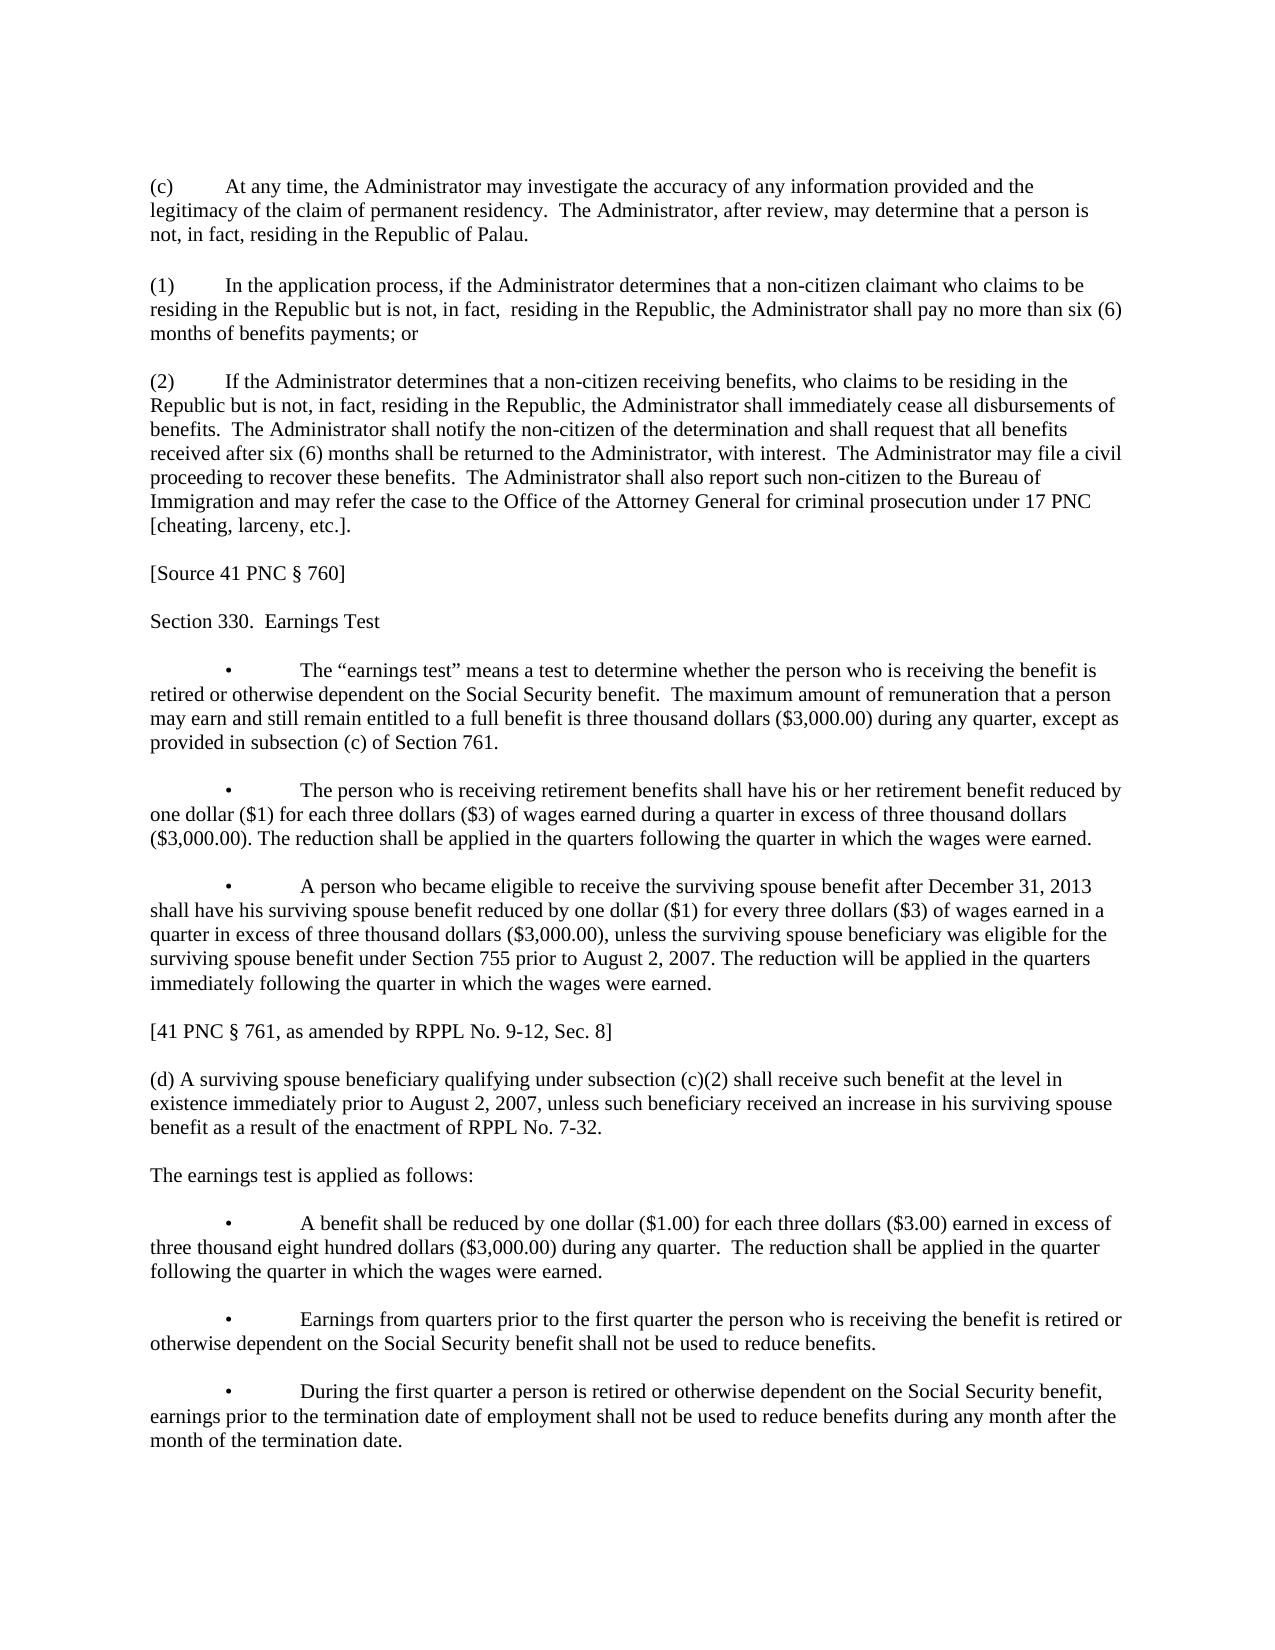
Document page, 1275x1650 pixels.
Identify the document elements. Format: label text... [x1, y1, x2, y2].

text • A person who became eligible to receive the surviving spouse benefit after December 31, 2013 shall have his surviving spouse benefit reduced by one dollar ($1) for every three dollars ($3) of wages earned in a quarter in excess of three thousand dollars ($3,000.00), unless the surviving spouse beneficiary was eligible for the surviving spouse benefit under Section 755 prior to August 2, 2007. The reduction will be applied in the quarters immediately following the quarter in which the wages were earned. [150, 874, 1125, 994]
text • The “earnings test” means a test to determine whether the person who is receiving the benefit is retired or otherwise dependent on the Social Security benefit. The maximum amount of remuneration that a person may earn and still remain entitled to a full benefit is three thousand dollars ($3,000.00) during any quarter, except as provided in subsection (c) of Section 761. [150, 658, 1125, 754]
text The earnings test is applied as follows: [150, 1163, 1125, 1187]
text (1) In the application process, if the Administrator determines that a non-citizen claimant who claims to be residing in the Republic but is not, in fact, residing in the Republic, the Administrator shall pay no more than six (6) months of benefits payments; or [150, 273, 1125, 345]
text [41 PNC § 761, as amended by RPPL No. 9-12, Sec. 8] [150, 1018, 1125, 1043]
text [Source 41 PNC § 760] [150, 561, 1125, 585]
text • A benefit shall be reduced by one dollar ($1.00) for each three dollars ($3.00) earned in excess of three thousand eight hundred dollars ($3,000.00) during any quarter. The reduction shall be applied in the quarter following the quarter in which the wages were earned. [150, 1211, 1125, 1283]
text • The person who is receiving retirement benefits shall have his or her retirement benefit reduced by one dollar ($1) for each three dollars ($3) of wages earned during a quarter in excess of three thousand dollars ($3,000.00). The reduction shall be applied in the quarters following the quarter in which the wages were earned. [150, 778, 1125, 850]
text (2) If the Administrator determines that a non-citizen receiving benefits, who claims to be residing in the Republic but is not, in fact, residing in the Republic, the Administrator shall immediately cease all disbursements of benefits. The Administrator shall notify the non-citizen of the determination and shall request that all benefits received after six (6) months shall be returned to the Administrator, with interest. The Administrator may file a civil proceeding to recover these benefits. The Administrator shall also report such non-citizen to the Bureau of Immigration and may refer the case to the Office of the Attorney General for criminal prosecution under 17 PNC [cheating, larceny, etc.]. [150, 369, 1125, 537]
text • During the first quarter a person is retired or otherwise dependent on the Social Security benefit, earnings prior to the termination date of employment shall not be used to reduce benefits during any month after the month of the termination date. [150, 1379, 1125, 1452]
text (d) A surviving spouse beneficiary qualifying under subsection (c)(2) shall receive such benefit at the level in existence immediately prior to August 2, 2007, unless such beneficiary received an increase in his surviving spouse benefit as a result of the enactment of RPPL No. 7-32. [150, 1067, 1125, 1139]
text (c) At any time, the Administrator may investigate the accuracy of any information provided and the legitimacy of the claim of permanent residency. The Administrator, after review, may determine that a person is not, in fact, residing in the Republic of Palau. [150, 174, 1125, 246]
text Section 330. Earnings Test [150, 609, 1125, 633]
text • Earnings from quarters prior to the first quarter the person who is receiving the benefit is retired or otherwise dependent on the Social Security benefit shall not be used to reduce benefits. [150, 1307, 1125, 1355]
